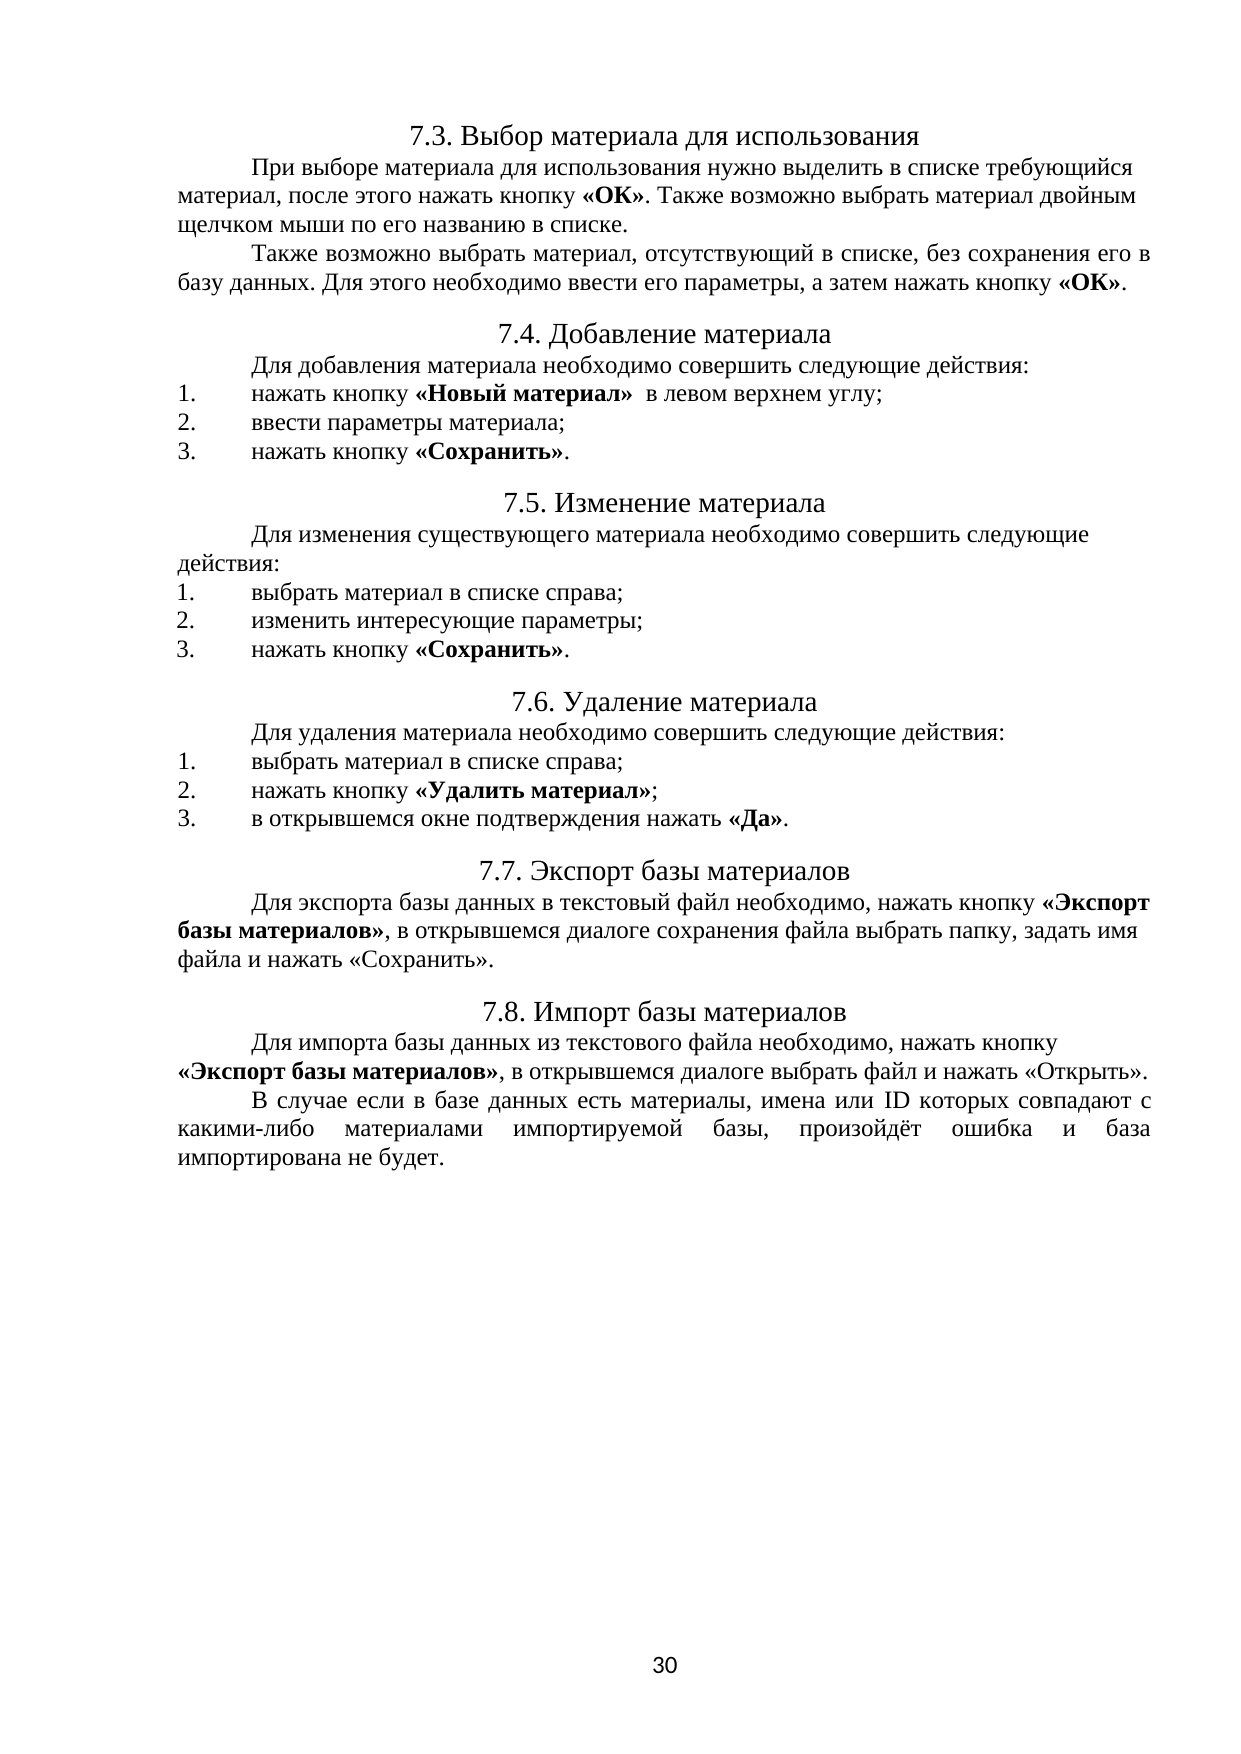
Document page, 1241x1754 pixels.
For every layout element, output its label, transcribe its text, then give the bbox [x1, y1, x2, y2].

list в открывшемся окне подтверждения нажать «Да». [177, 803, 1152, 832]
list ввести параметры материала; [177, 407, 1152, 436]
list нажать кнопку «Сохранить». [177, 436, 1152, 465]
text При выборе материала для использования нужно выделить в списке требующийся материал, после этого нажать кнопку «ОК». Также возможно выбрать материал двойным щелчком мыши по его названию в списке. [177, 152, 1152, 238]
list нажать кнопку «Сохранить». [176, 634, 1152, 663]
list нажать кнопку «Удалить материал»; [177, 775, 1152, 803]
subtitle 7.6. Удаление материала [177, 684, 1152, 717]
list выбрать материал в списке справа; [177, 746, 1152, 775]
text Для экспорта базы данных в текстовый файл необходимо, нажать кнопку «Экспорт базы материалов», в открывшемся диалоге сохранения файла выбрать папку, задать имя файла и нажать «Сохранить». [177, 887, 1152, 973]
text Для изменения существующего материала необходимо совершить следующие действия: [177, 519, 1152, 577]
subtitle 7.3. Выбор материала для использования [177, 118, 1152, 152]
list выбрать материал в списке справа; [176, 577, 1152, 605]
list изменить интересующие параметры; [176, 605, 1152, 634]
text В случае если в базе данных есть материалы, имена или ID которых совпадают с какими-либо материалами импортируемой базы, произойдёт ошибка и база импортирована не будет. [177, 1085, 1152, 1171]
text Для добавления материала необходимо совершить следующие действия: [177, 350, 1152, 378]
list нажать кнопку «Новый материал» в левом верхнем углу; [177, 378, 1152, 407]
subtitle 7.8. Импорт базы материалов [177, 994, 1152, 1027]
text Для импорта базы данных из текстового файла необходимо, нажать кнопку «Экспорт базы материалов», в открывшемся диалоге выбрать файл и нажать «Открыть». [177, 1027, 1152, 1085]
subtitle 7.4. Добавление материала [177, 316, 1152, 350]
text Для удаления материала необходимо совершить следующие действия: [177, 717, 1152, 746]
text Также возможно выбрать материал, отсутствующий в списке, без сохранения его в базу данных. Для этого необходимо ввести его параметры, а затем нажать кнопку «ОК». [177, 238, 1152, 295]
subtitle 7.7. Экспорт базы материалов [177, 853, 1152, 887]
subtitle 7.5. Изменение материала [177, 486, 1152, 519]
